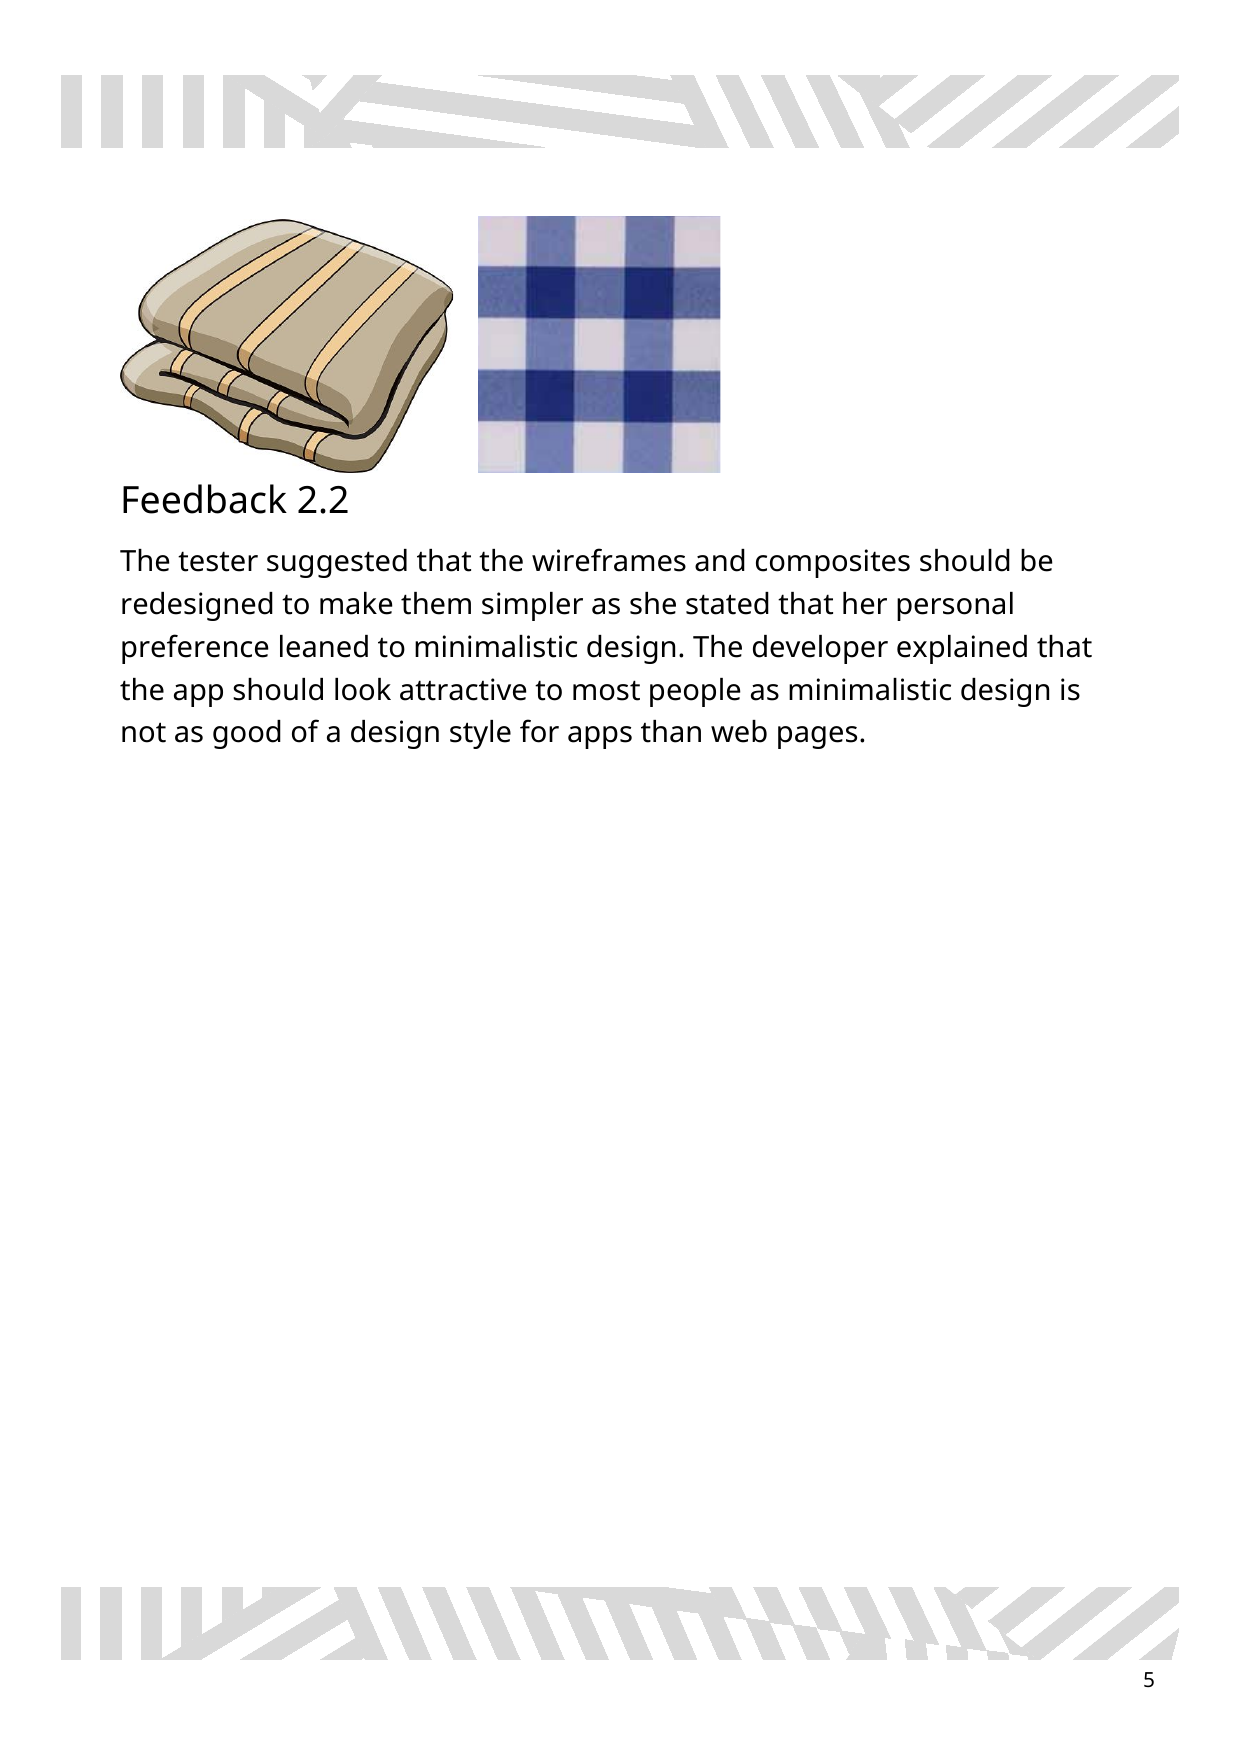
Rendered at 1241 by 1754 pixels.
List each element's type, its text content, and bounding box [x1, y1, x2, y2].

text The tester suggested that the wireframes and composites should be redesigned to make them simpler as she stated that her personal preference leaned to minimalistic design. The developer explained that the app should look attractive to most people as minimalistic design is not as good of a design style for apps than web pages. [120, 541, 1120, 751]
picture [478, 216, 721, 473]
text Feedback 2.2 [120, 473, 1120, 524]
picture [120, 219, 454, 473]
